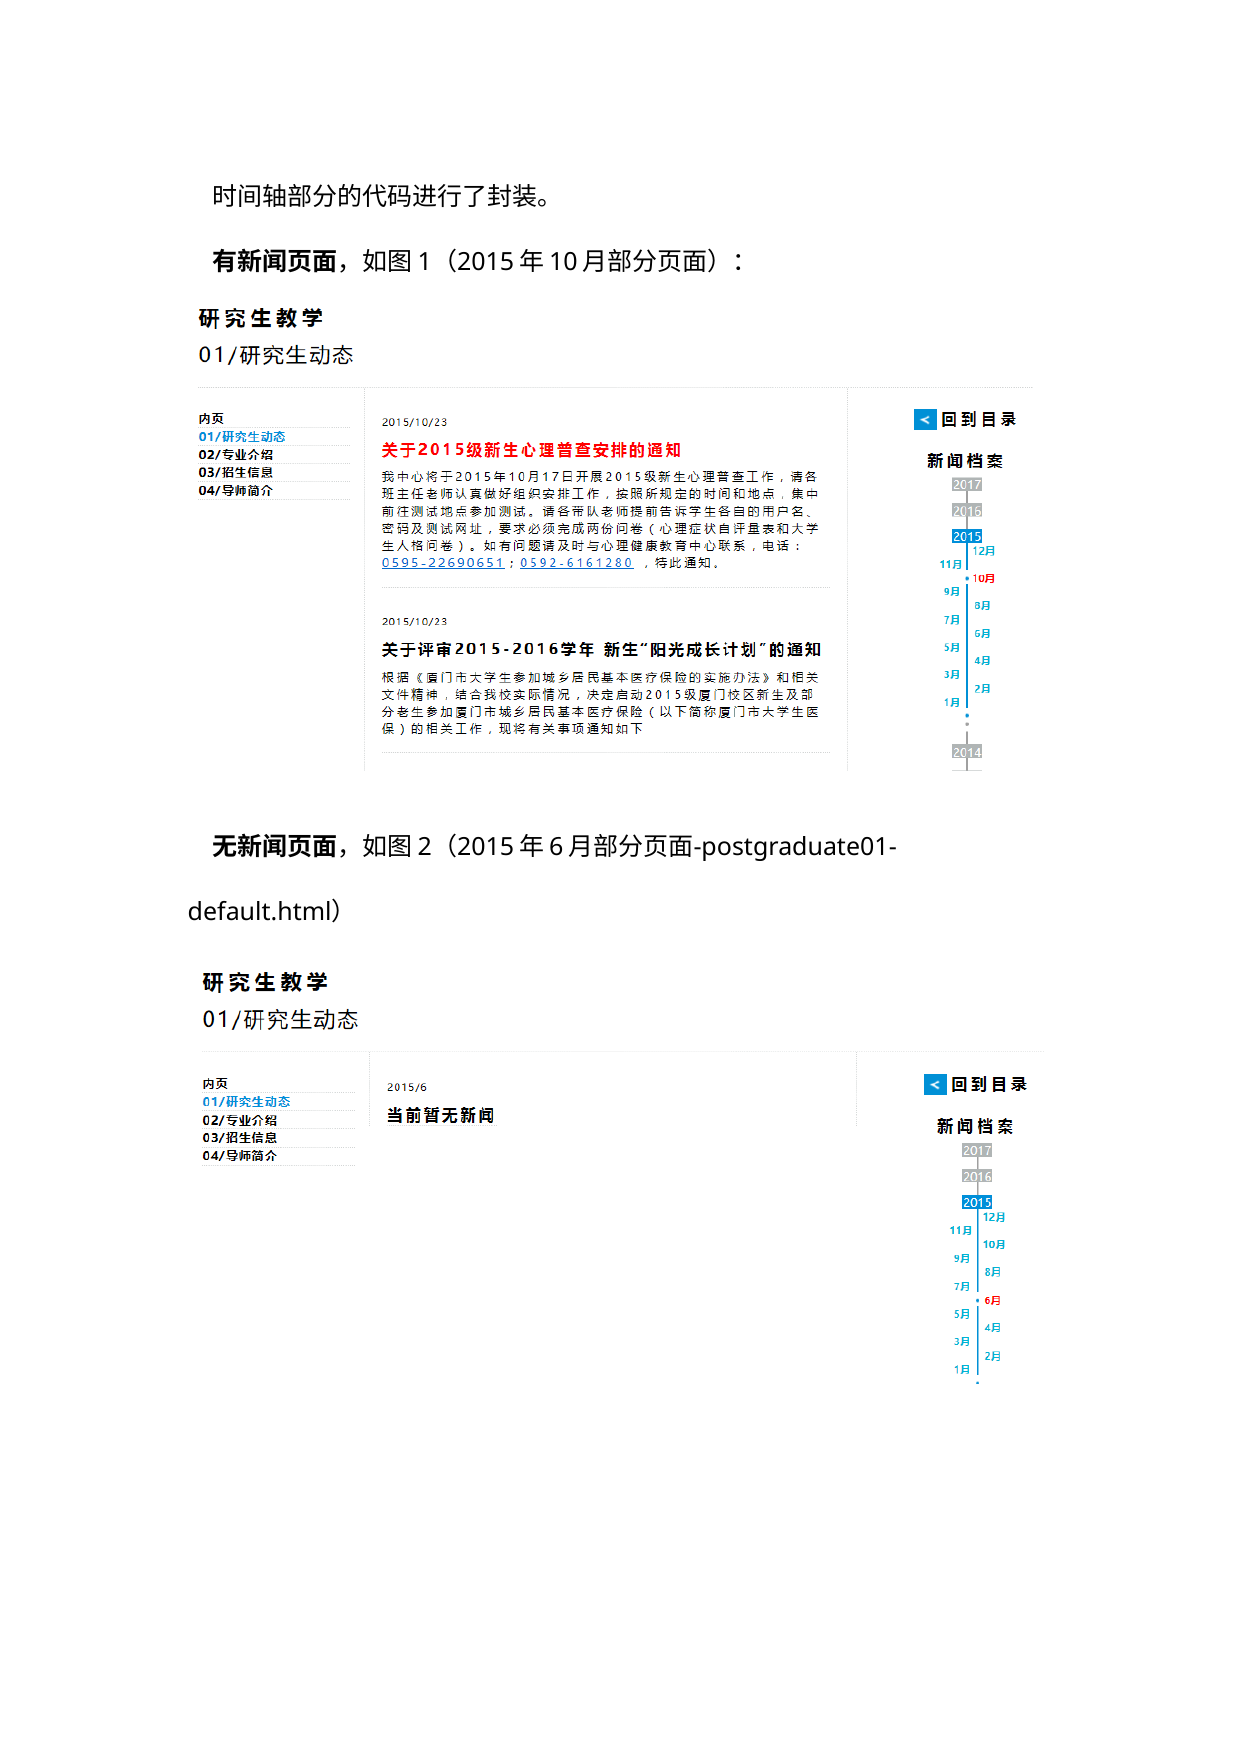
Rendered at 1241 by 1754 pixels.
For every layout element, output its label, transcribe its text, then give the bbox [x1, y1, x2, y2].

picture [187, 955, 1052, 1384]
picture [187, 292, 1052, 771]
text 时间轴部分的代码进行了封装。 [187, 162, 1053, 227]
text 无新闻页面，如图2（2015年6月部分页面-postgraduate01-default.html） [187, 812, 1053, 942]
